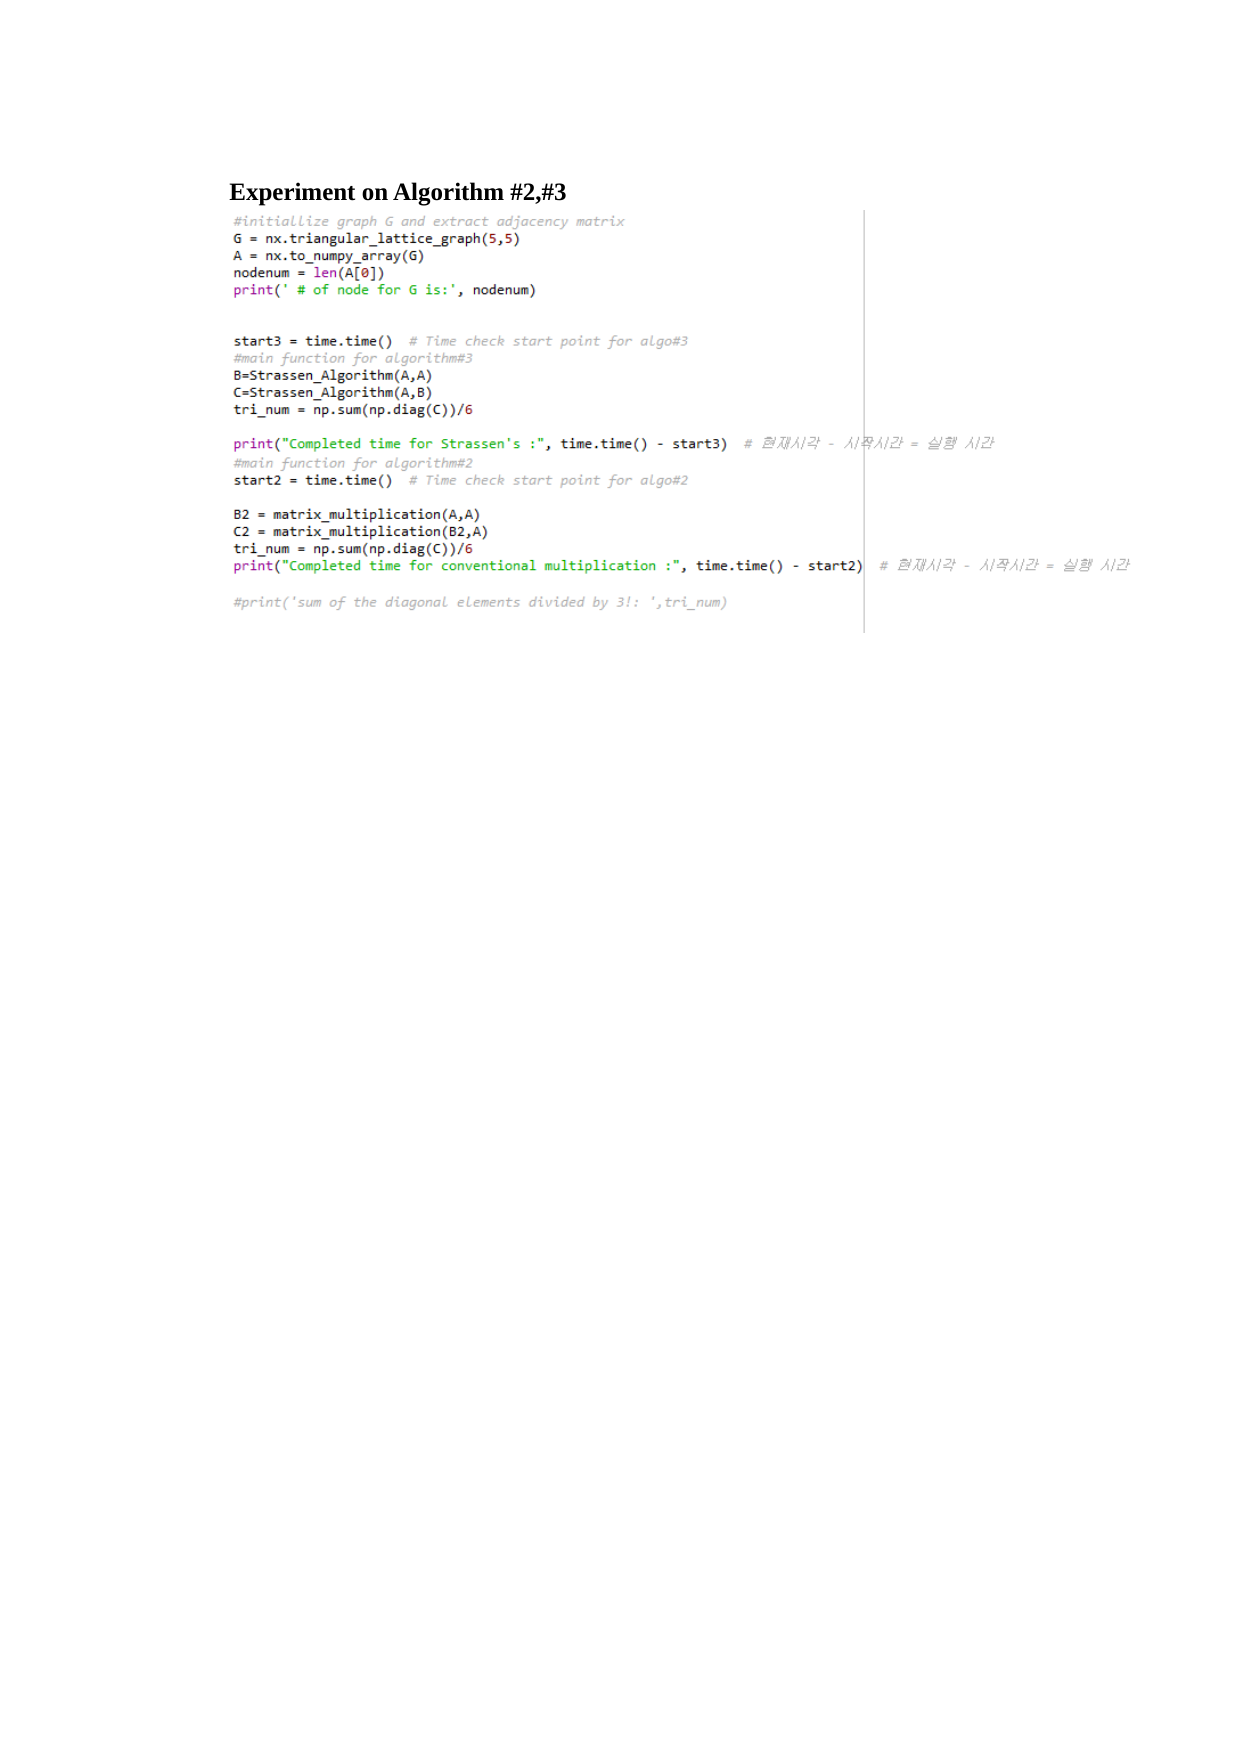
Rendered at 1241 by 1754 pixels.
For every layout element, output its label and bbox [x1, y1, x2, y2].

picture [229, 210, 1169, 633]
list [229, 177, 1090, 210]
